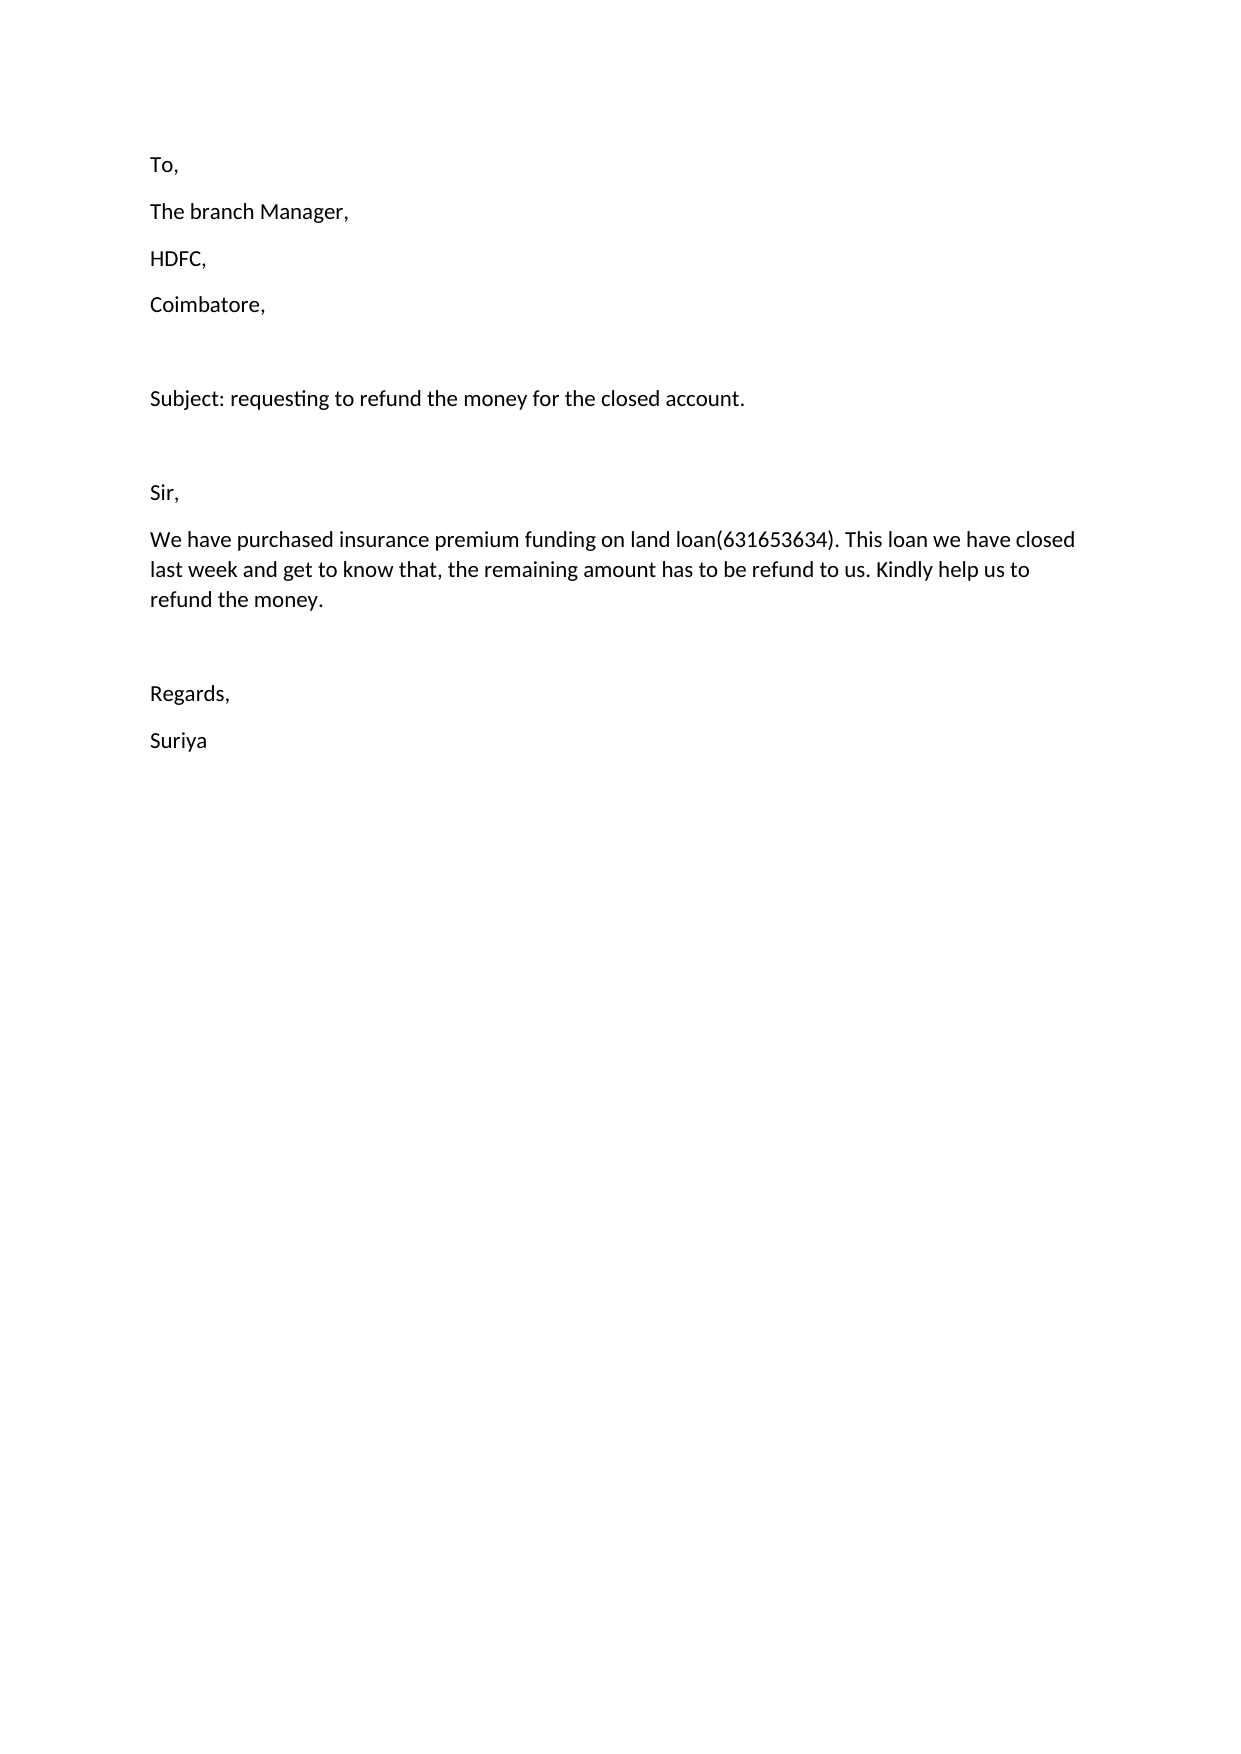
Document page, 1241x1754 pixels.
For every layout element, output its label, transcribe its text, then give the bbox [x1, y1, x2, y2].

text To, [150, 150, 1090, 178]
text Sir, [150, 478, 1090, 506]
text The branch Manager, [150, 197, 1090, 225]
text Subject: requesting to refund the money for the closed account. [150, 384, 1090, 412]
text Coimbatore, [150, 291, 1090, 319]
text Suriya [150, 726, 1090, 754]
text We have purchased insurance premium funding on land loan(631653634). This loan we have closed last week and get to know that, the remaining amount has to be refund to us. Kindly help us to refund the money. [150, 525, 1090, 613]
text HDFC, [150, 244, 1090, 272]
text Regards, [150, 679, 1090, 707]
